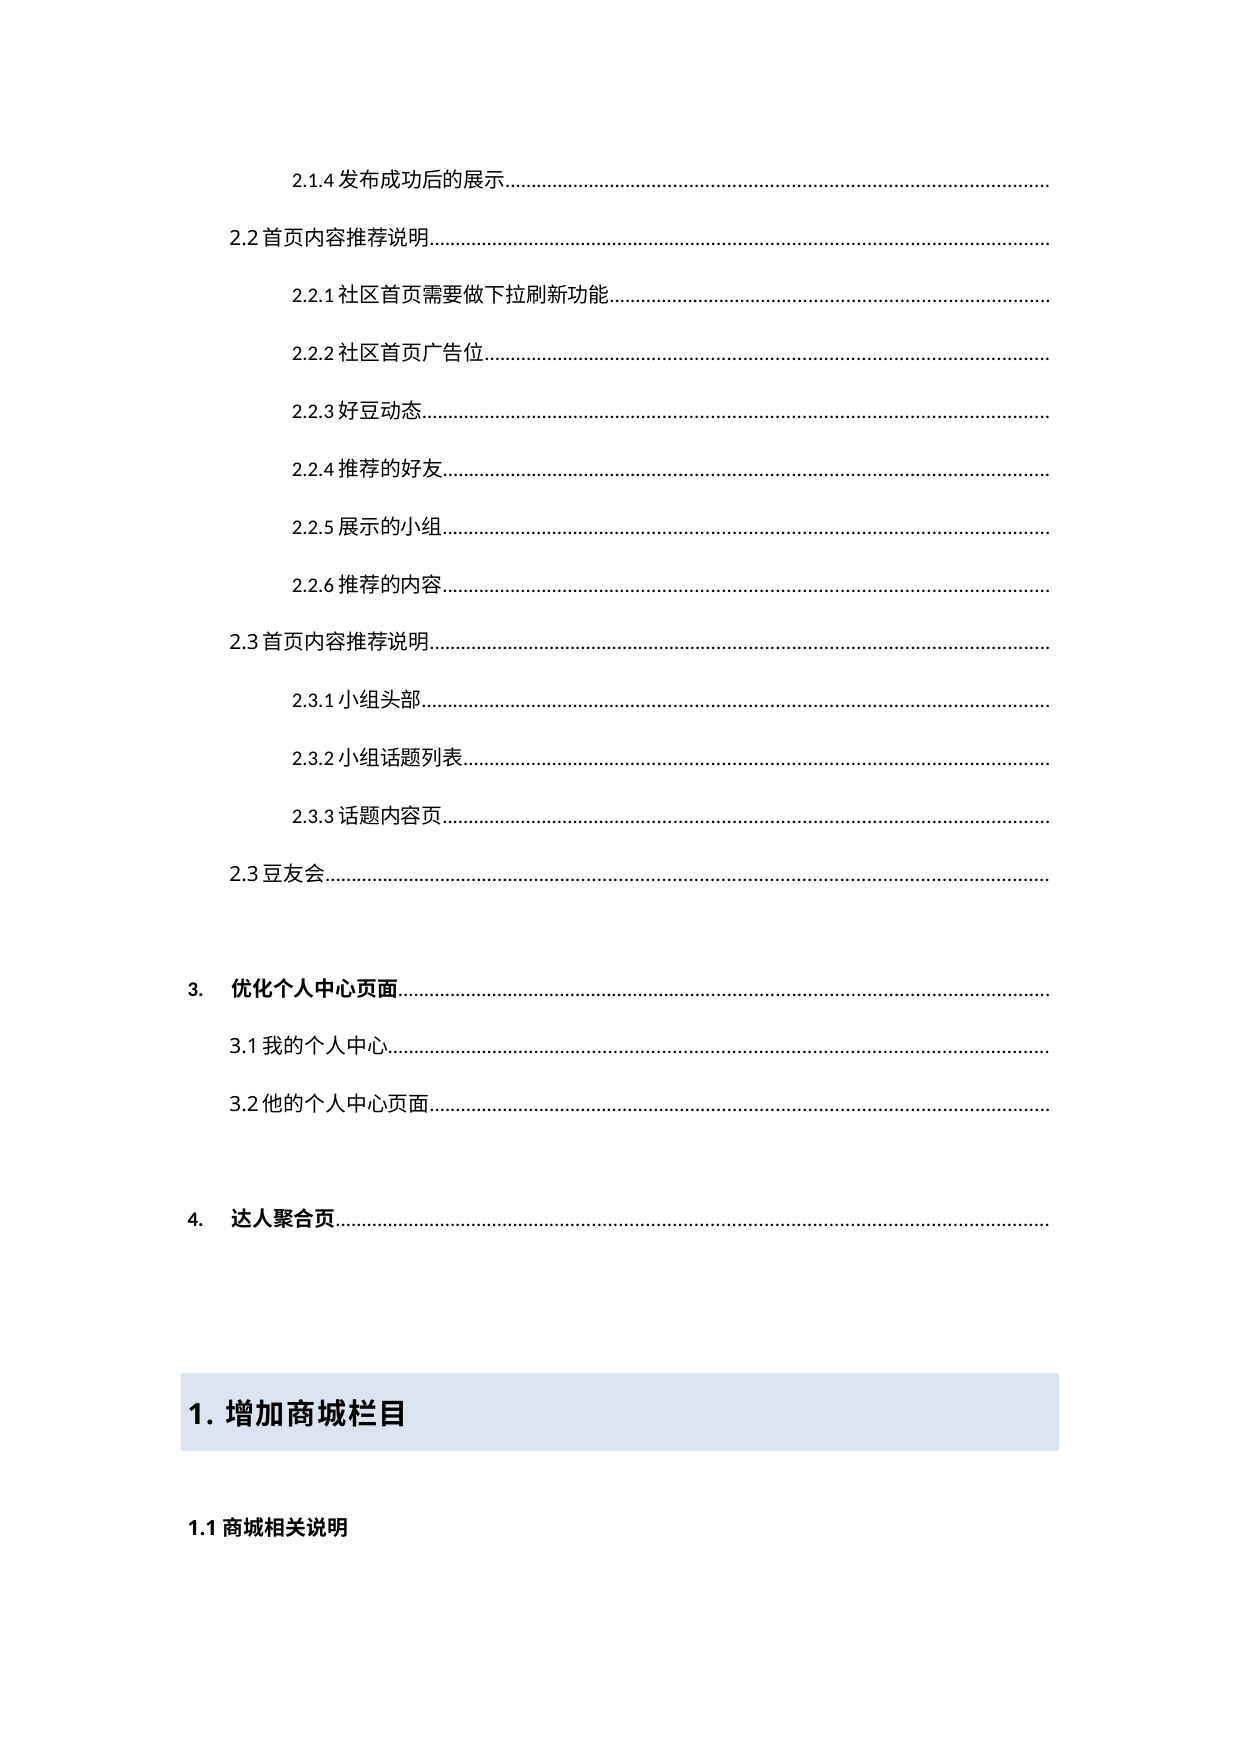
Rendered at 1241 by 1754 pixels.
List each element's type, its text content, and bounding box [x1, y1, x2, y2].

text 2.2.4 推荐的好友 [229, 451, 1053, 483]
text 2.2首页内容推荐说明 [229, 220, 1053, 252]
text 2.2.3 好豆动态 [229, 393, 1053, 426]
text 4. 达人聚合页 [187, 1201, 1053, 1234]
text 2.2.1 社区首页需要做下拉刷新功能 [229, 278, 1053, 310]
text 2.2.6推荐的内容 [229, 567, 1053, 599]
text 1.1 商城相关说明 [187, 1510, 1053, 1543]
text 2.2.2 社区首页广告位 [229, 335, 1053, 368]
text 2.2.5展示的小组 [229, 509, 1053, 541]
text 3.1我的个人中心 [229, 1028, 1053, 1061]
text 2.3.1小组头部 [229, 682, 1053, 715]
text 2.3.3话题内容页 [229, 798, 1053, 830]
subtitle 增加商城栏目 [188, 1379, 1053, 1444]
text 2.3首页内容推荐说明 [229, 624, 1053, 657]
text 3.2他的个人中心页面 [229, 1086, 1053, 1119]
text 3. 优化个人中心页面 [187, 971, 1053, 1003]
text 2.3.2小组话题列表 [229, 740, 1053, 773]
text 2.1.4 发布成功后的展示 [229, 162, 1053, 194]
text 2.3豆友会 [229, 856, 1053, 888]
